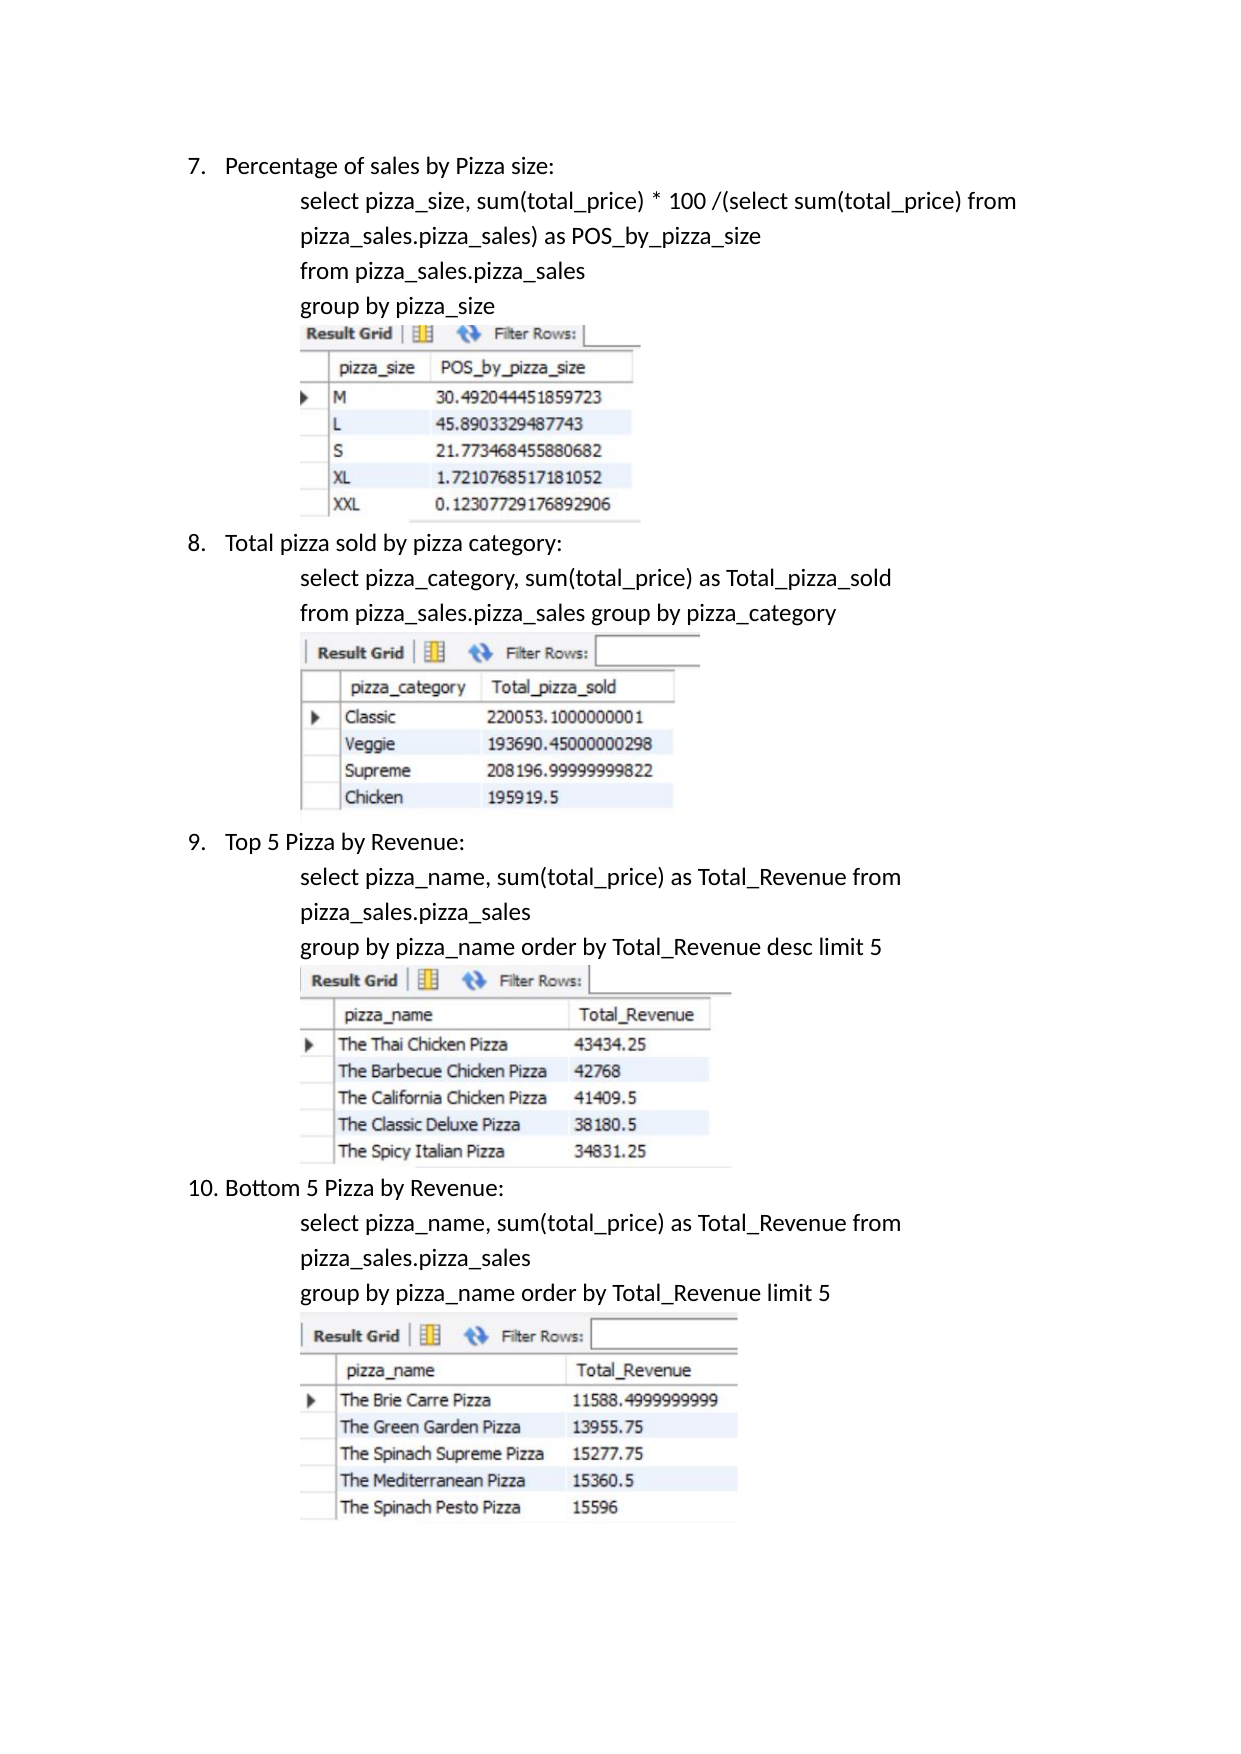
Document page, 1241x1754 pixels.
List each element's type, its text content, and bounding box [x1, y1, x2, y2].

list Top 5 Pizza by Revenue: [187, 826, 1090, 856]
list Percentage of sales by Pizza size: [187, 150, 1090, 181]
list group by pizza_name order by Total_Revenue limit 5 [300, 1277, 1090, 1308]
picture [300, 325, 641, 523]
list group by pizza_size [300, 290, 1090, 321]
list Total pizza sold by pizza category: [187, 527, 1090, 558]
list from pizza_sales.pizza_sales group by pizza_category [300, 597, 1090, 628]
list Bottom 5 Pizza by Revenue: [187, 1172, 1090, 1203]
list select pizza_size, sum(total_price) * 100 /(select sum(total_price) from pizza_sales.pizza_sales) as POS_by_pizza_size [300, 185, 1090, 251]
list from pizza_sales.pizza_sales [300, 255, 1090, 286]
list select pizza_name, sum(total_price) as Total_Revenue from pizza_sales.pizza_sales [300, 861, 1090, 926]
list group by pizza_name order by Total_Revenue desc limit 5 [300, 931, 1090, 961]
picture [300, 1312, 738, 1523]
picture [300, 632, 700, 822]
list select pizza_category, sum(total_price) as Total_pizza_sold [300, 562, 1090, 593]
list select pizza_name, sum(total_price) as Total_Revenue from pizza_sales.pizza_sales [300, 1207, 1090, 1273]
picture [300, 965, 732, 1168]
